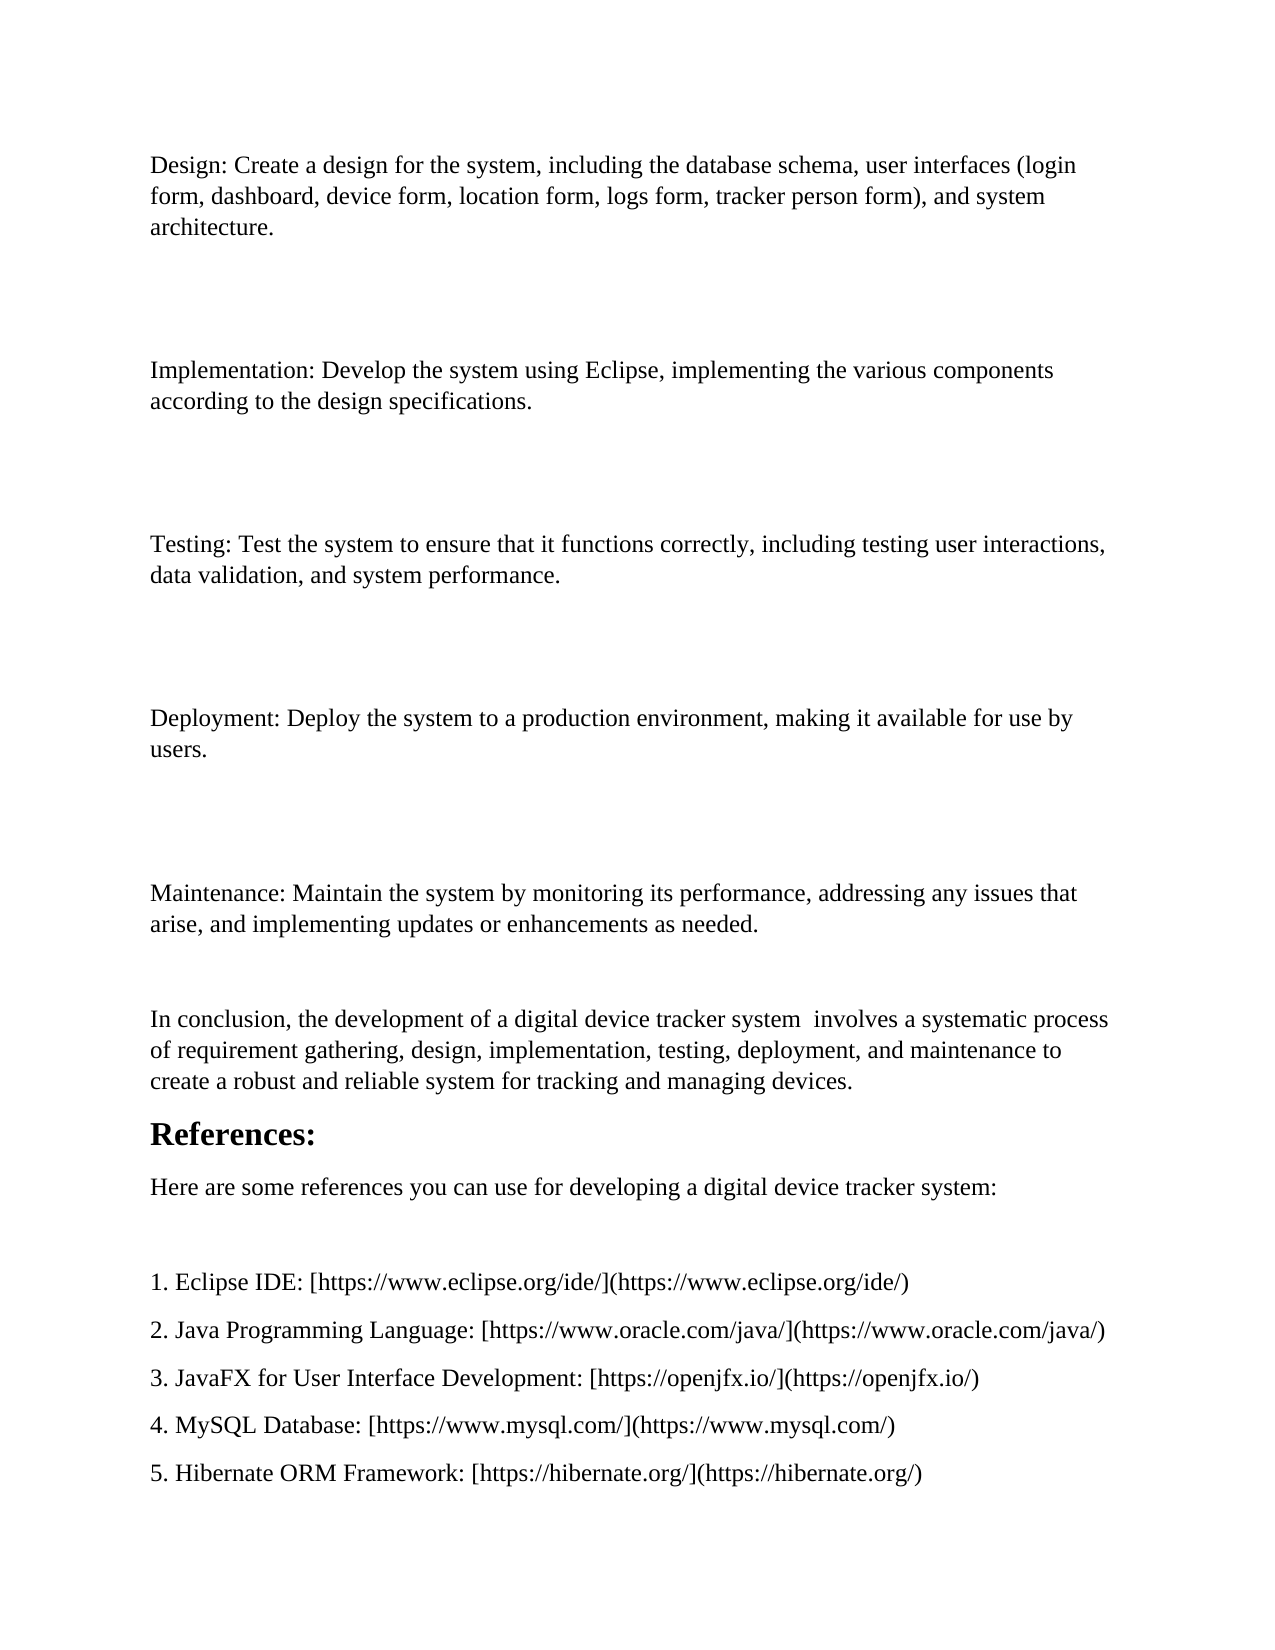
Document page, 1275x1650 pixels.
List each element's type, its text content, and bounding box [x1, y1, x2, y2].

text 2. Java Programming Language: [https://www.oracle.com/java/](https://www.oracle.com/java/) [150, 1315, 1125, 1344]
text In conclusion, the development of a digital device tracker system involves a systematic process of requirement gathering, design, implementation, testing, deployment, and maintenance to create a robust and reliable system for tracking and managing devices. [150, 1004, 1125, 1095]
text 3. JavaFX for User Interface Development: [https://openjfx.io/](https://openjfx.io/) [150, 1363, 1125, 1392]
text Maintenance: Maintain the system by monitoring its performance, addressing any issues that arise, and implementing updates or enhancements as needed. [150, 878, 1125, 937]
text References: [150, 1114, 1125, 1152]
text 1. Eclipse IDE: [https://www.eclipse.org/ide/](https://www.eclipse.org/ide/) [150, 1267, 1125, 1296]
text Deployment: Deploy the system to a production environment, making it available for use by users. [150, 703, 1125, 763]
text Implementation: Develop the system using Eclipse, implementing the various components according to the design specifications. [150, 355, 1125, 415]
text Design: Create a design for the system, including the database schema, user interfaces (login form, dashboard, device form, location form, logs form, tracker person form), and system architecture. [150, 150, 1125, 241]
text 5. Hibernate ORM Framework: [https://hibernate.org/](https://hibernate.org/) [150, 1458, 1125, 1487]
text Testing: Test the system to ensure that it functions correctly, including testing user interactions, data validation, and system performance. [150, 529, 1125, 589]
text 4. MySQL Database: [https://www.mysql.com/](https://www.mysql.com/) [150, 1411, 1125, 1439]
text Here are some references you can use for developing a digital device tracker system: [150, 1172, 1125, 1201]
